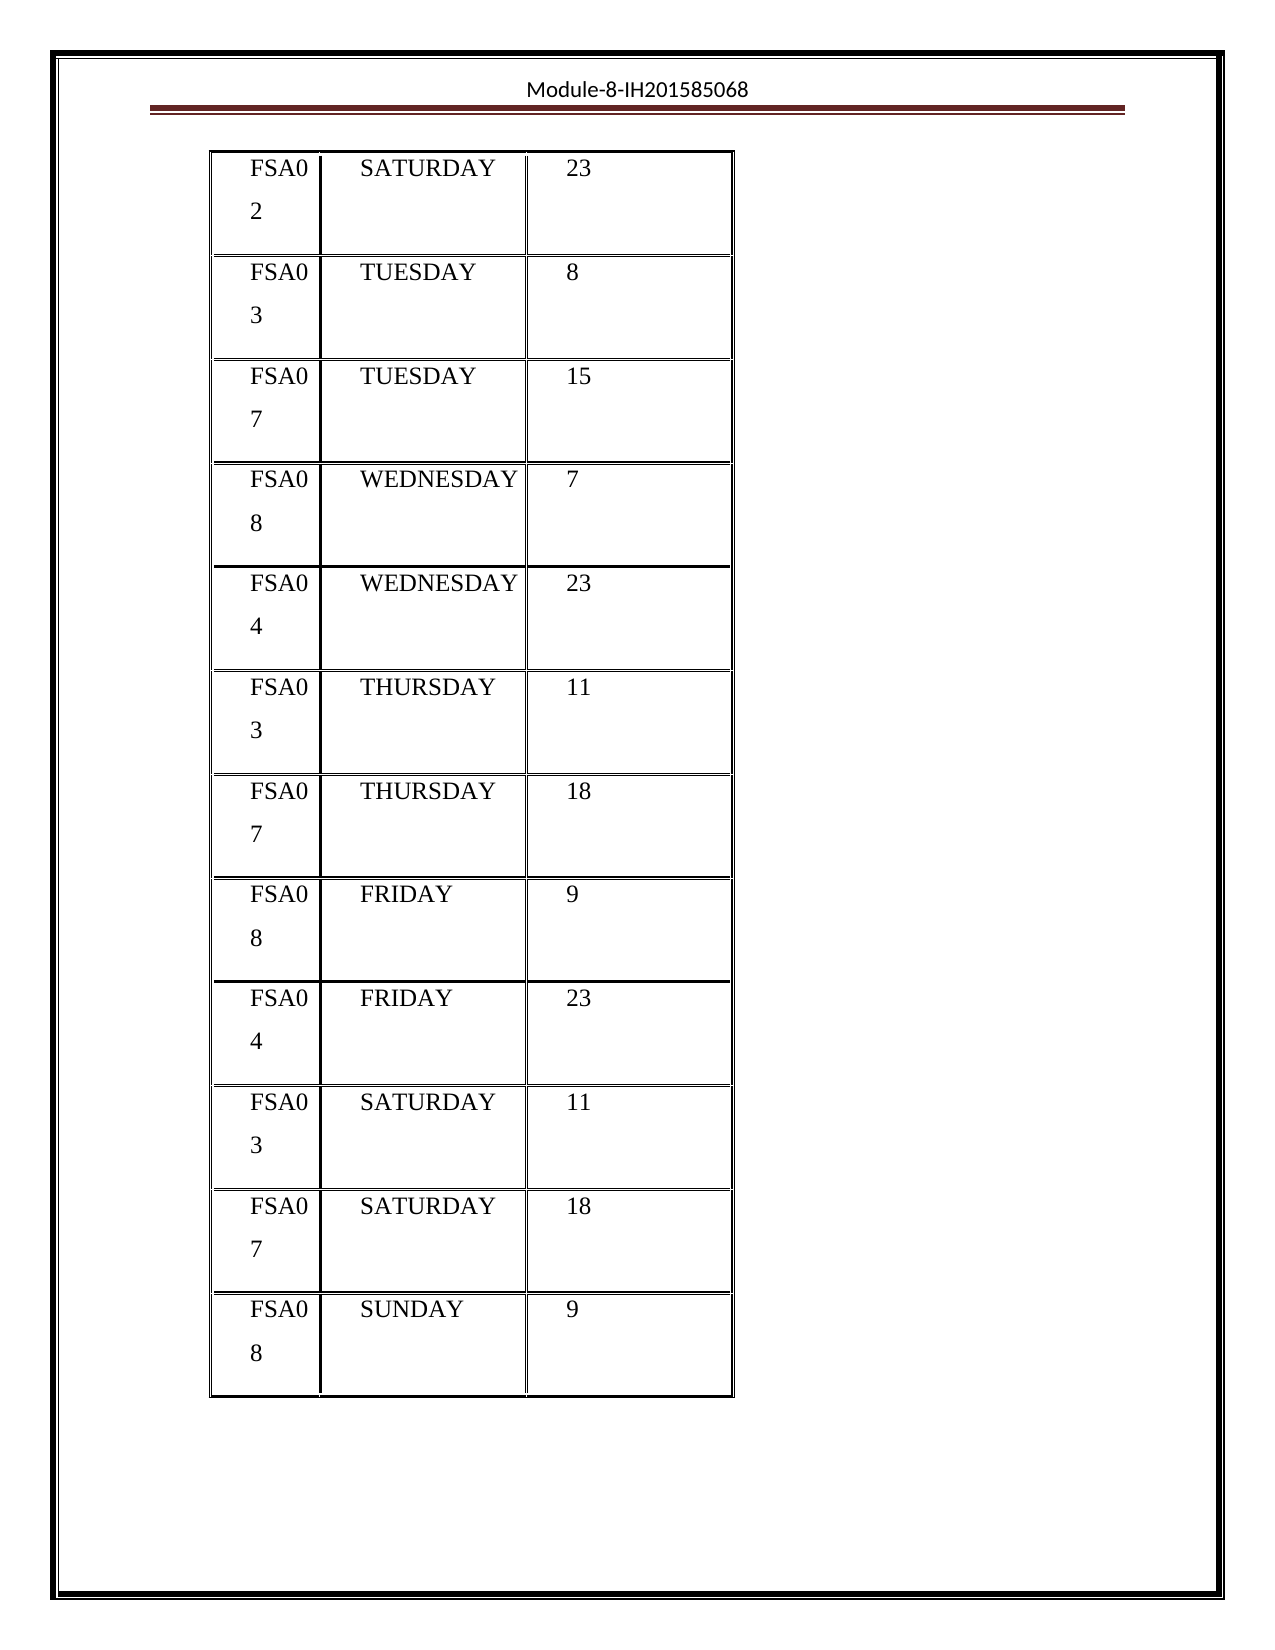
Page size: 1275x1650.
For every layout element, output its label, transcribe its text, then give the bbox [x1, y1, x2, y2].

table_cell 8 [526, 254, 733, 357]
table_cell 11 [526, 1084, 733, 1187]
table_cell FSA04 [212, 980, 319, 1084]
table_cell SUNDAY [320, 1295, 526, 1395]
table_cell FSA03 [210, 669, 320, 772]
table_cell FRIDAY [322, 880, 525, 980]
table_cell 9 [526, 1291, 732, 1395]
table_cell WEDNESDAY [322, 568, 525, 669]
table_cell 18 [528, 1188, 732, 1291]
table_cell FSA07 [212, 358, 319, 461]
table_cell 7 [528, 461, 732, 565]
table_cell FSA08 [212, 461, 319, 565]
table_cell TUESDAY [322, 257, 525, 357]
table_cell FSA07 [212, 773, 319, 876]
table_cell 15 [528, 358, 732, 461]
table_cell FRIDAY [322, 983, 525, 1084]
table_cell THURSDAY [322, 776, 525, 876]
table_cell 23 [528, 980, 731, 1084]
table_cell FSA03 [210, 254, 320, 357]
table_cell 9 [528, 876, 732, 980]
table_cell 23 [526, 153, 731, 254]
table_cell FSA07 [212, 1188, 319, 1291]
table_cell FSA08 [212, 876, 319, 980]
table_cell FSA02 [212, 152, 320, 254]
table_cell FSA04 [212, 565, 319, 669]
table_cell THURSDAY [322, 672, 525, 772]
table_cell FSA08 [212, 1291, 320, 1395]
table_cell WEDNESDAY [322, 465, 525, 565]
table_cell TUESDAY [322, 361, 525, 461]
table_cell 23 [528, 565, 731, 669]
table_cell 18 [528, 773, 732, 876]
table_cell SATURDAY [322, 1191, 525, 1291]
table_cell SATURDAY [322, 1087, 525, 1187]
table_cell 11 [526, 669, 733, 772]
table_cell SATURDAY [320, 153, 526, 254]
table_cell FSA03 [210, 1084, 320, 1187]
